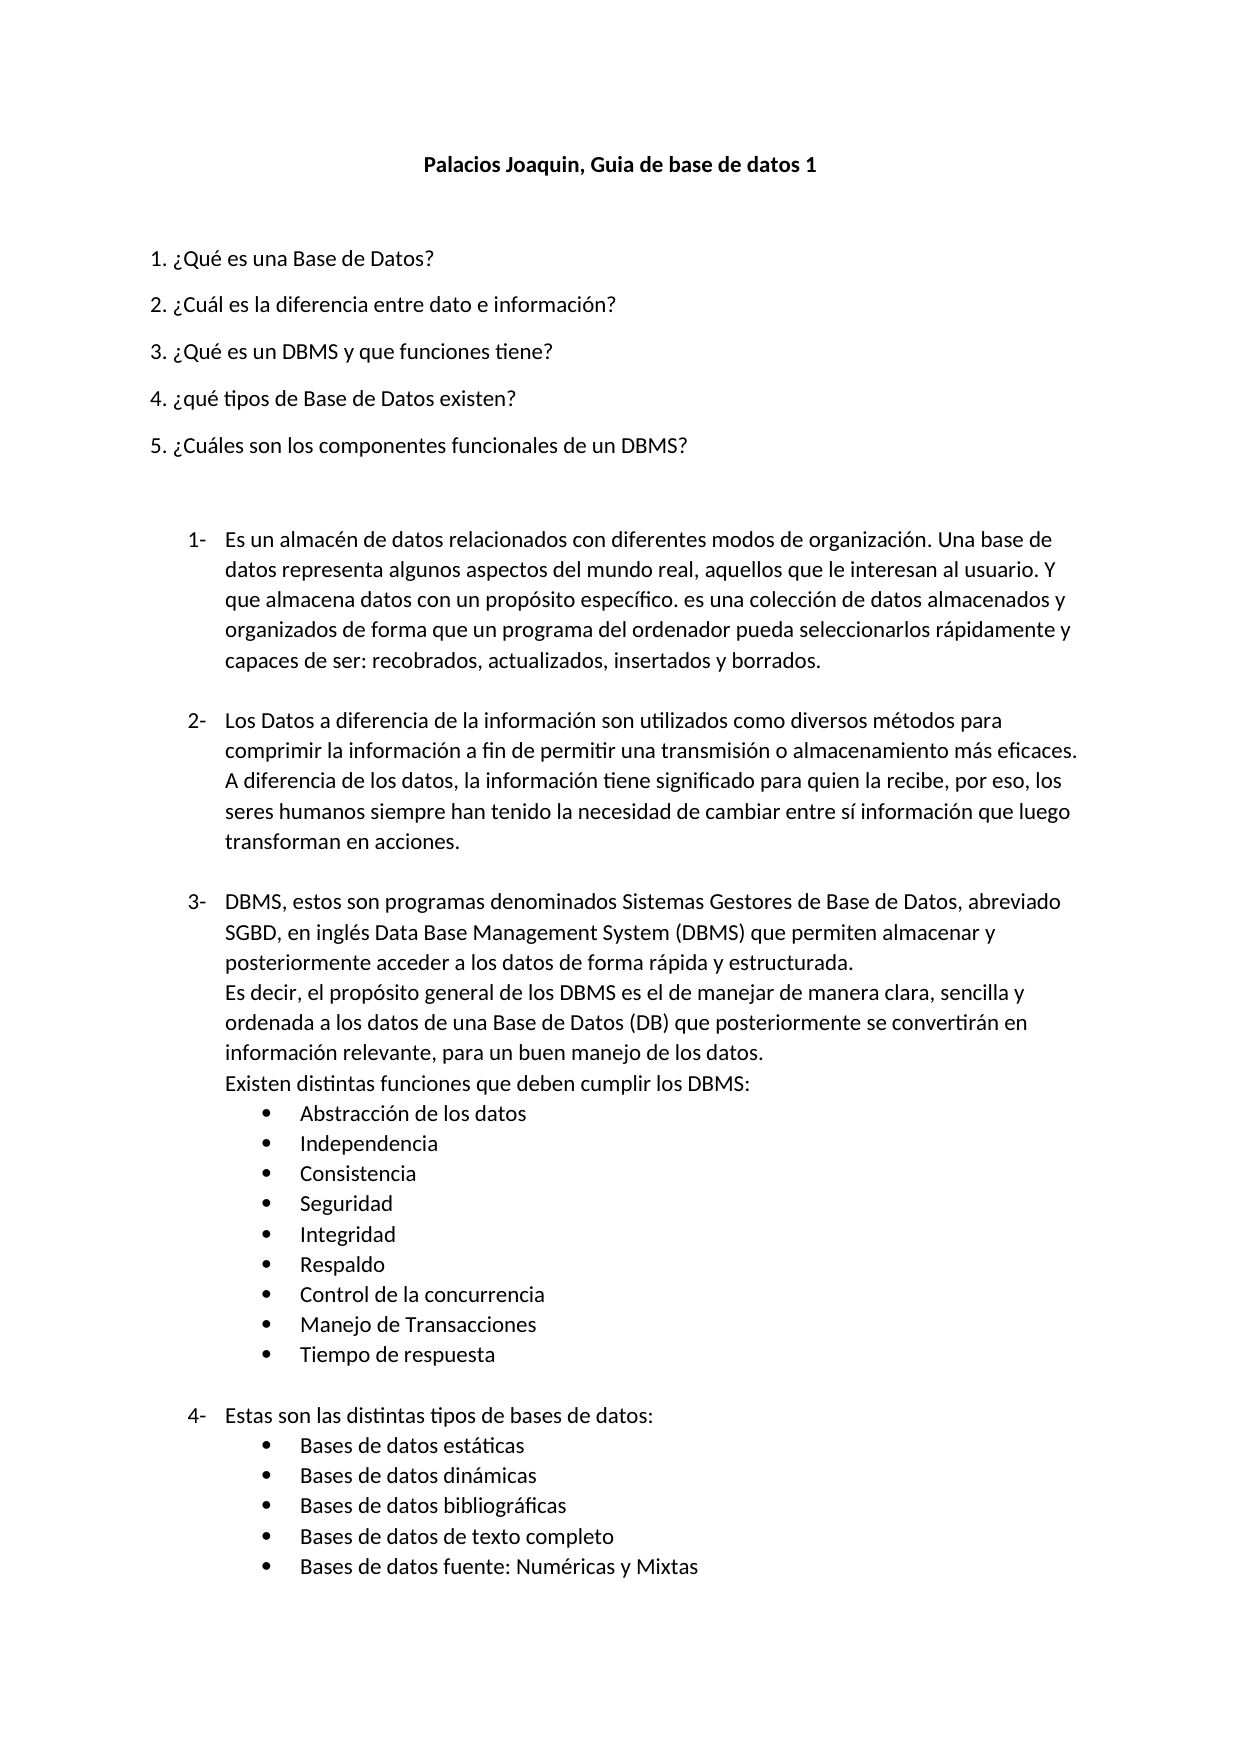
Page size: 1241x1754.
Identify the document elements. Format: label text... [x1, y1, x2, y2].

list Seguridad [262, 1189, 1090, 1218]
text 4. ¿qué tipos de Base de Datos existen? [150, 384, 1090, 412]
list Tiempo de respuesta [262, 1341, 1090, 1369]
list Independencia [262, 1129, 1090, 1157]
list Los Datos a diferencia de la información son utilizados como diversos métodos para comprimir la información a fin de permitir una transmisión o almacenamiento más eficaces. [187, 706, 1090, 764]
list Bases de datos de texto completo [262, 1522, 1090, 1550]
text 2. ¿Cuál es la diferencia entre dato e información? [150, 291, 1090, 319]
list Abstracción de los datos [262, 1099, 1090, 1127]
text Palacios Joaquin, Guia de base de datos 1 [150, 150, 1090, 178]
list Es un almacén de datos relacionados con diferentes modos de organización. Una base de datos representa algunos aspectos del mundo real, aquellos que le interesan al usuario. Y que almacena datos con un propósito específico. es una colección de datos almacenados y organizados de forma que un programa del ordenador pueda seleccionarlos rápidamente y capaces de ser: recobrados, actualizados, insertados y borrados. [187, 525, 1090, 674]
list Bases de datos dinámicas [262, 1461, 1090, 1489]
list A diferencia de los datos, la información tiene significado para quien la recibe, por eso, los seres humanos siempre han tenido la necesidad de cambiar entre sí información que luego transforman en acciones. [225, 767, 1090, 855]
list Consistencia [262, 1159, 1090, 1187]
text 3. ¿Qué es un DBMS y que funciones tiene? [150, 337, 1090, 366]
list Bases de datos fuente: Numéricas y Mixtas [262, 1552, 1090, 1580]
list Existen distintas funciones que deben cumplir los DBMS: [225, 1069, 1090, 1097]
list Bases de datos bibliográficas [262, 1492, 1090, 1520]
list Control de la concurrencia [262, 1280, 1090, 1308]
list Es decir, el propósito general de los DBMS es el de manejar de manera clara, sencilla y ordenada a los datos de una Base de Datos (DB) que posteriormente se convertirán en información relevante, para un buen manejo de los datos. [225, 978, 1090, 1067]
list Manejo de Transacciones [262, 1310, 1090, 1338]
text 1. ¿Qué es una Base de Datos? [150, 244, 1090, 272]
list Estas son las distintas tipos de bases de datos: [187, 1401, 1090, 1429]
list DBMS, estos son programas denominados Sistemas Gestores de Base de Datos, abreviado SGBD, en inglés Data Base Management System (DBMS) que permiten almacenar y posteriormente acceder a los datos de forma rápida y estructurada. [187, 887, 1090, 976]
list Bases de datos estáticas [262, 1431, 1090, 1459]
list Respaldo [262, 1250, 1090, 1278]
text 5. ¿Cuáles son los componentes funcionales de un DBMS? [150, 431, 1090, 459]
list Integridad [262, 1220, 1090, 1248]
